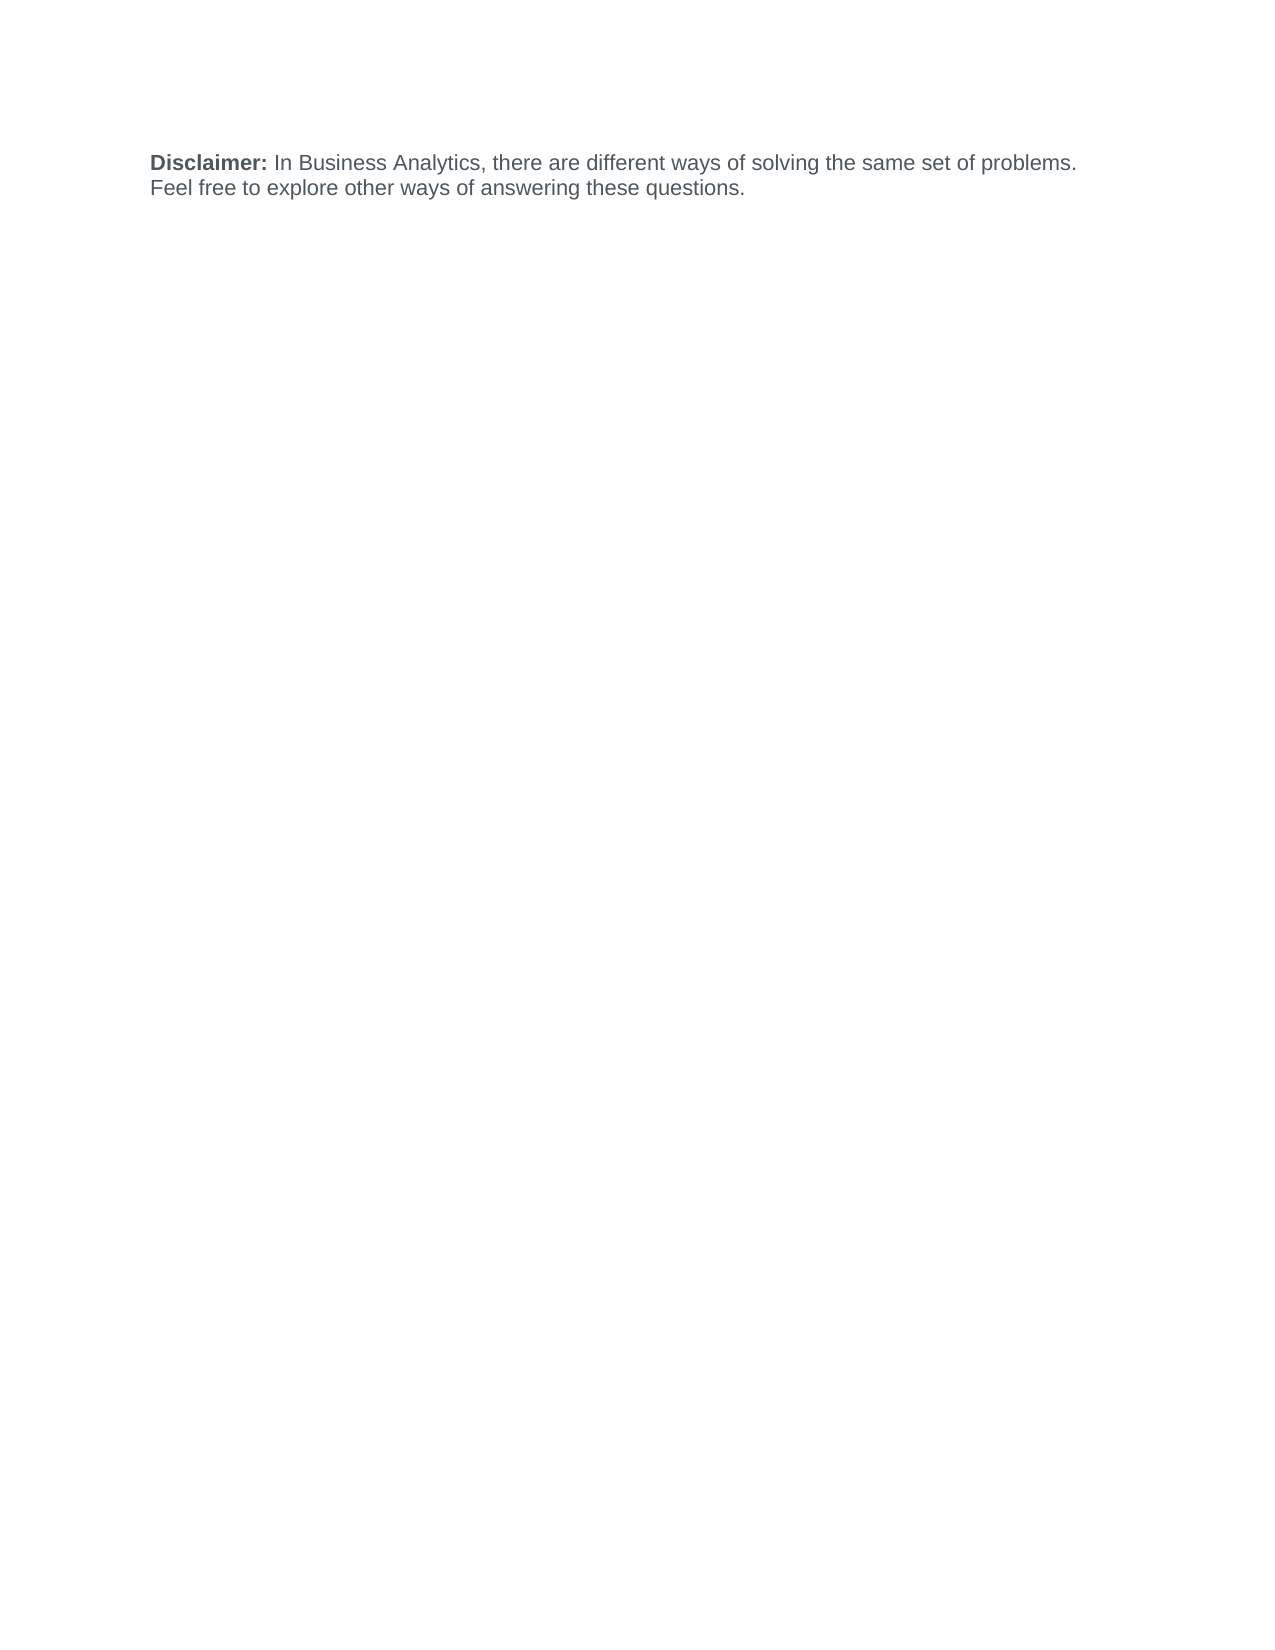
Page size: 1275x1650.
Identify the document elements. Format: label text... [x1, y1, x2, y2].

text Disclaimer: In Business Analytics, there are different ways of solving the same set of problems. Feel free to explore other ways of answering these questions. [150, 150, 1125, 200]
